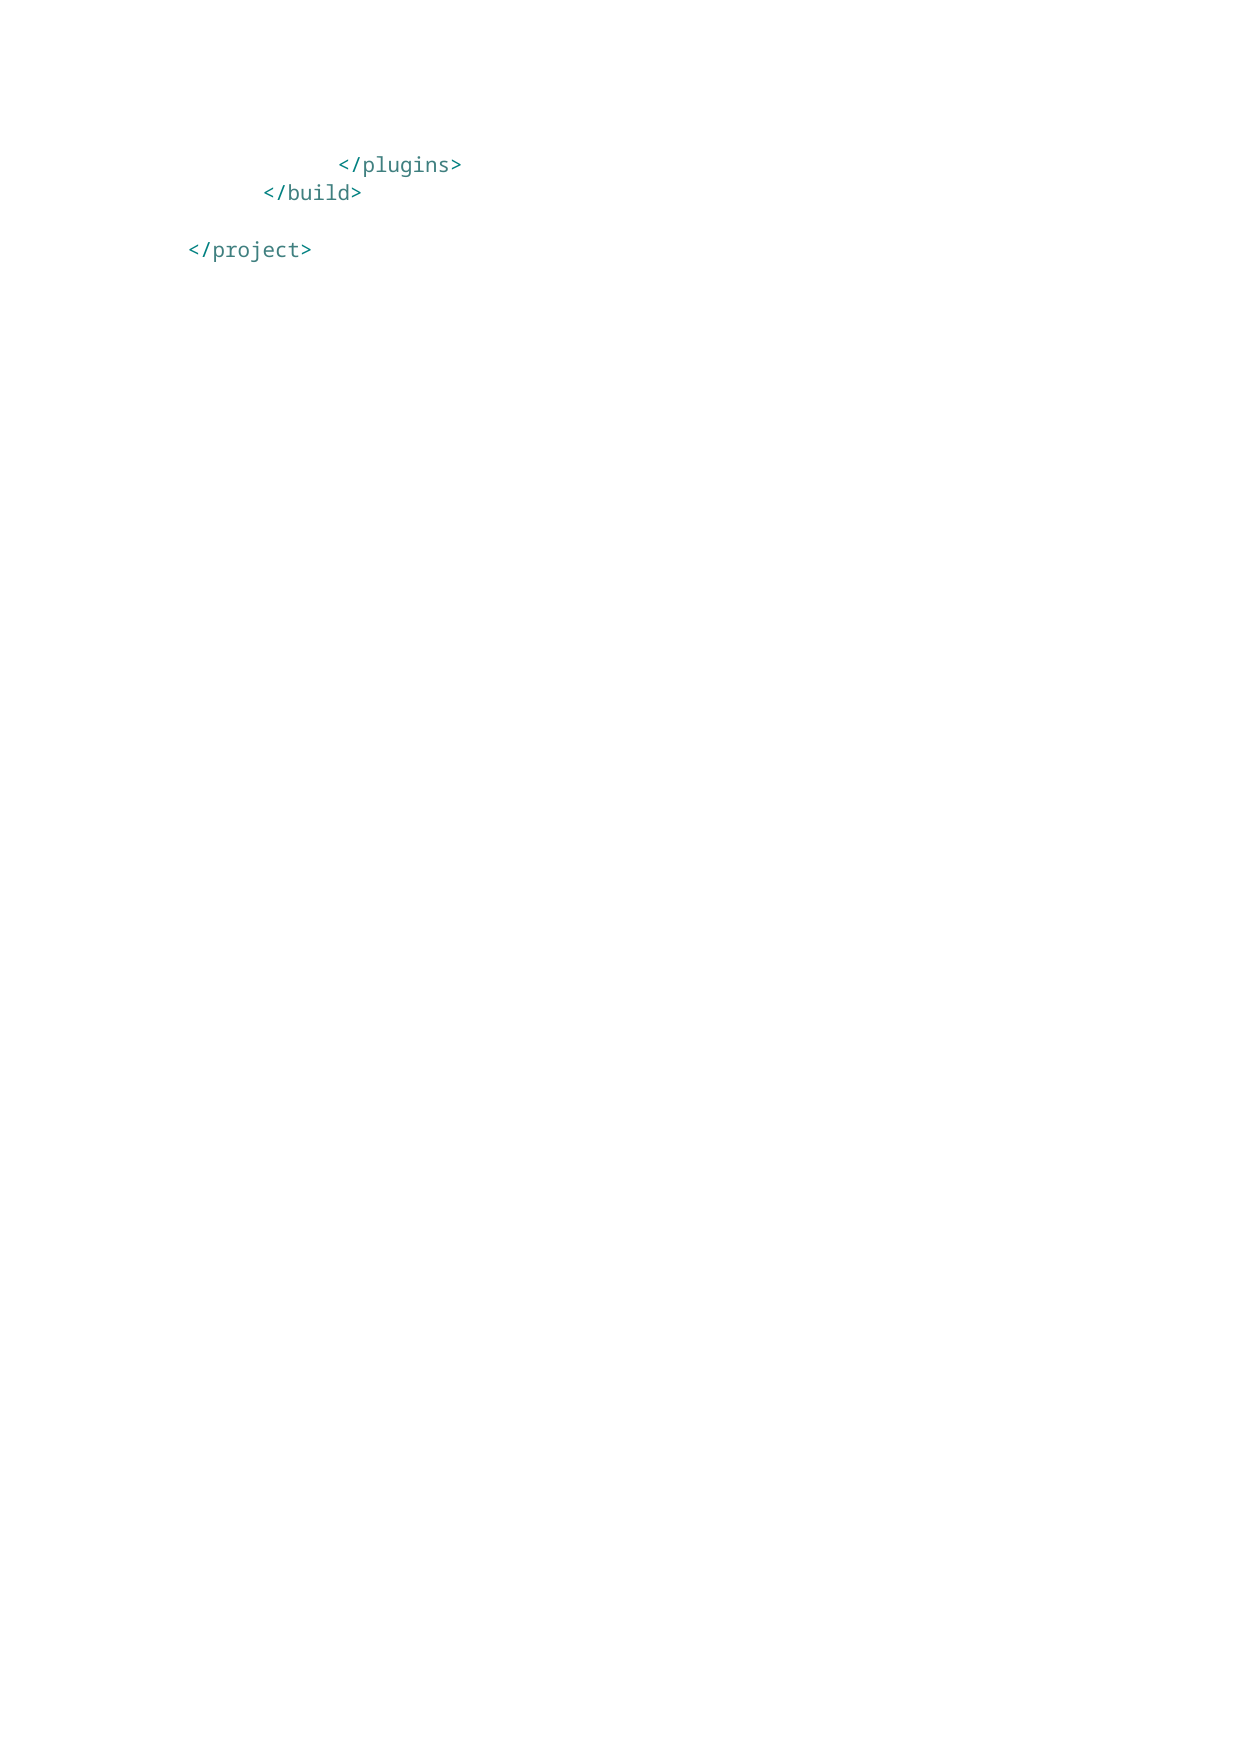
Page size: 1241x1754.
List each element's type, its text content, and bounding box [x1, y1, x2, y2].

text </project> [187, 235, 1053, 264]
text </plugins> [187, 150, 1053, 178]
text </build> [187, 178, 1053, 207]
